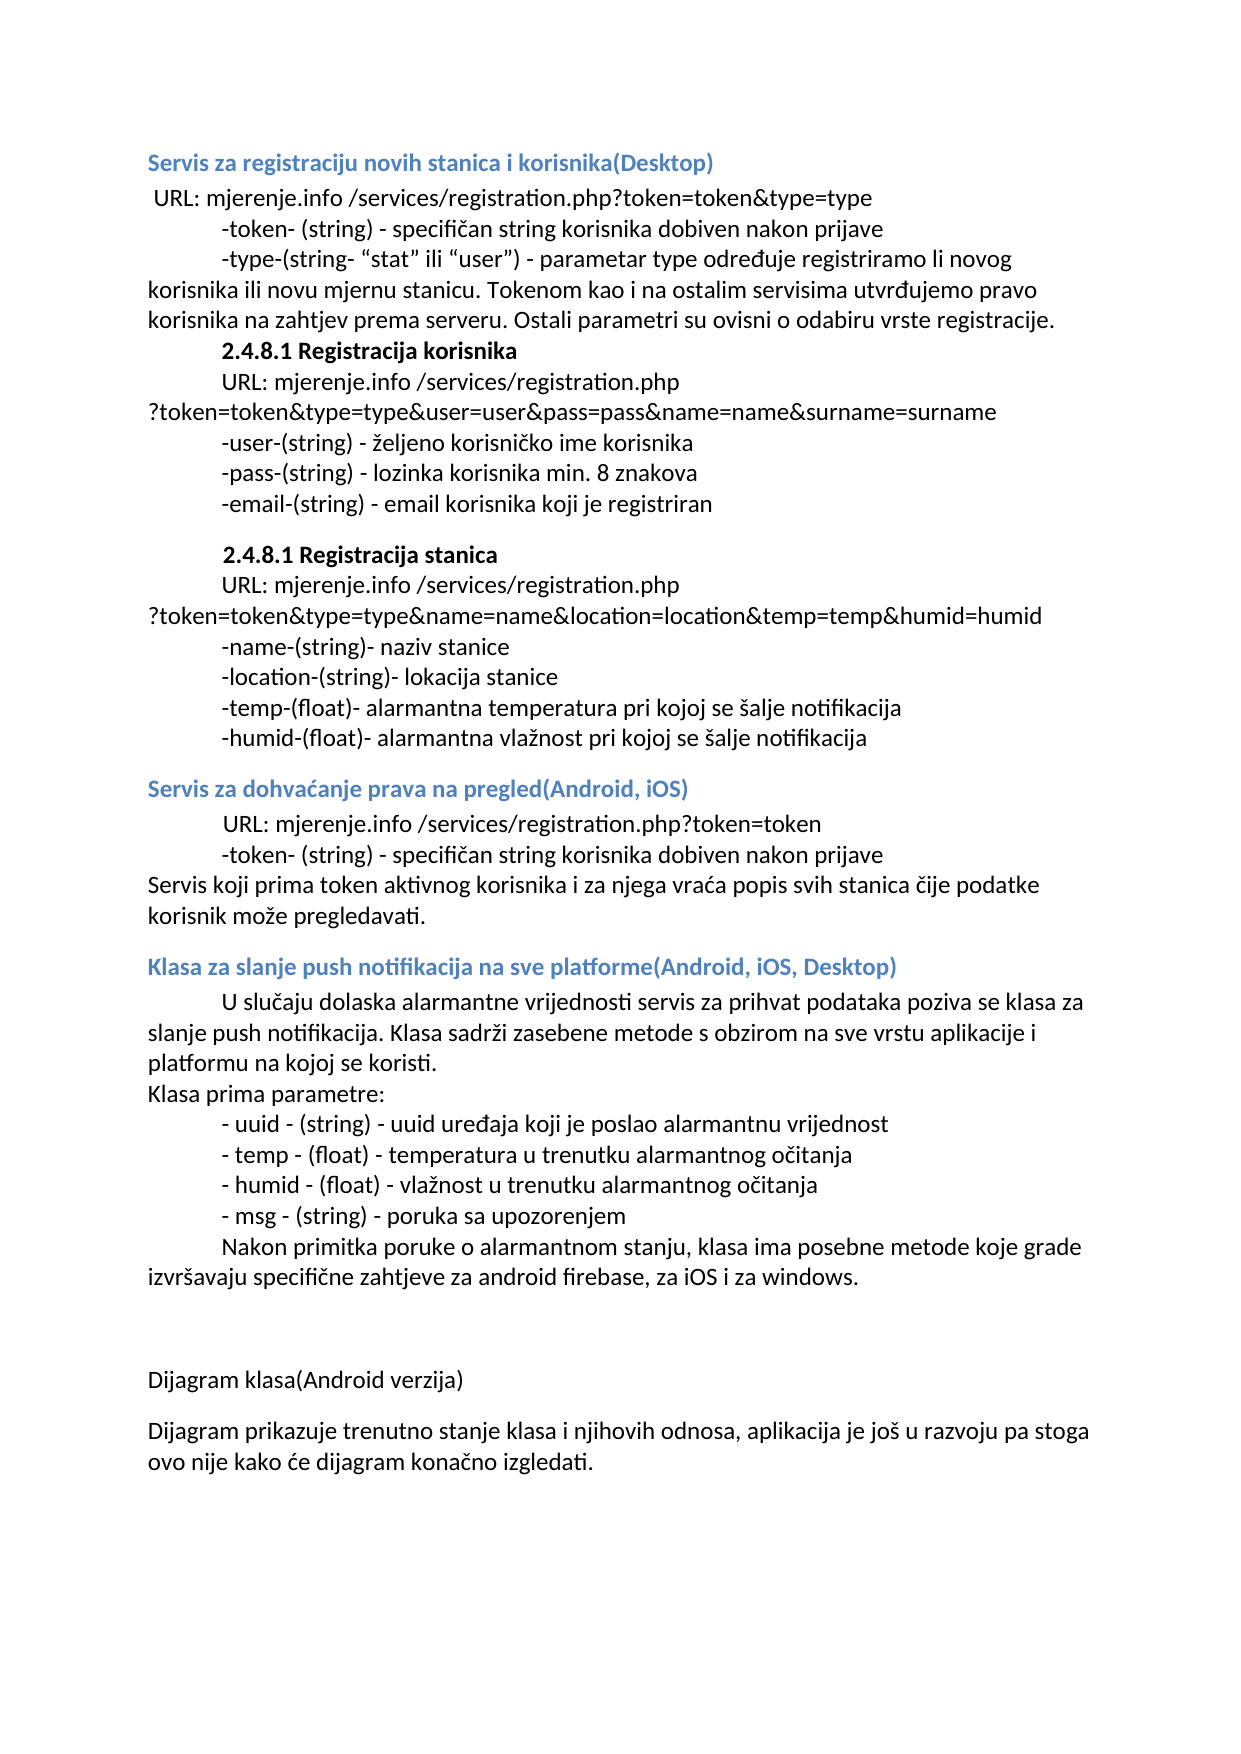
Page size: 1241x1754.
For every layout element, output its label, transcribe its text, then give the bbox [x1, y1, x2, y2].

text Dijagram prikazuje trenutno stanje klasa i njihovih odnosa, aplikacija je još u razvoju pa stoga ovo nije kako će dijagram konačno izgledati. [148, 1415, 1093, 1476]
text URL: mjerenje.info /services/registration.php?token=token&type=type -token- (string) - specifičan string korisnika dobiven nakon prijave -type-(string- “stat” ili “user”) - parametar type određuje registriramo li novog korisnika ili novu mjernu stanicu. Tokenom kao i na ostalim servisima utvrđujemo pravo korisnika na zahtjev prema serveru. Ostali parametri su ovisni o odabiru vrste registracije. 2.4.8.1 Registracija korisnika URL: mjerenje.info /services/registration.php ?token=token&type=type&user=user&pass=pass&name=name&surname=surname -user-(string) - željeno korisničko ime korisnika -pass-(string) - lozinka korisnika min. 8 znakova -email-(string) - email korisnika koji je registriran [148, 183, 1093, 518]
text 2.4.8.1 Registracija stanica URL: mjerenje.info /services/registration.php ?token=token&type=type&name=name&location=location&temp=temp&humid=humid -name-(string)- naziv stanice -location-(string)- lokacija stanice -temp-(float)- alarmantna temperatura pri kojoj se šalje notifikacija -humid-(float)- alarmantna vlažnost pri kojoj se šalje notifikacija [148, 539, 1093, 753]
text URL: mjerenje.info /services/registration.php?token=token -token- (string) - specifičan string korisnika dobiven nakon prijave Servis koji prima token aktivnog korisnika i za njega vraća popis svih stanica čije podatke korisnik može pregledavati. [148, 809, 1093, 931]
subtitle Servis za dohvaćanje prava na pregled(Android, iOS) [148, 774, 1093, 804]
subtitle Klasa za slanje push notifikacija na sve platforme(Android, iOS, Desktop) [148, 952, 1093, 982]
subtitle Servis za registraciju novih stanica i korisnika(Desktop) [148, 148, 1093, 178]
text U slučaju dolaska alarmantne vrijednosti servis za prihvat podataka poziva se klasa za slanje push notifikacija. Klasa sadrži zasebene metode s obzirom na sve vrstu aplikacije i platformu na kojoj se koristi. Klasa prima parametre: - uuid - (string) - uuid uređaja koji je poslao alarmantnu vrijednost - temp - (float) - temperatura u trenutku alarmantnog očitanja - humid - (float) - vlažnost u trenutku alarmantnog očitanja - msg - (string) - poruka sa upozorenjem Nakon primitka poruke o alarmantnom stanju, klasa ima posebne metode koje grade izvršavaju specifične zahtjeve za android firebase, za iOS i za windows. [148, 987, 1093, 1292]
text Dijagram klasa(Android verzija) [148, 1364, 1093, 1394]
